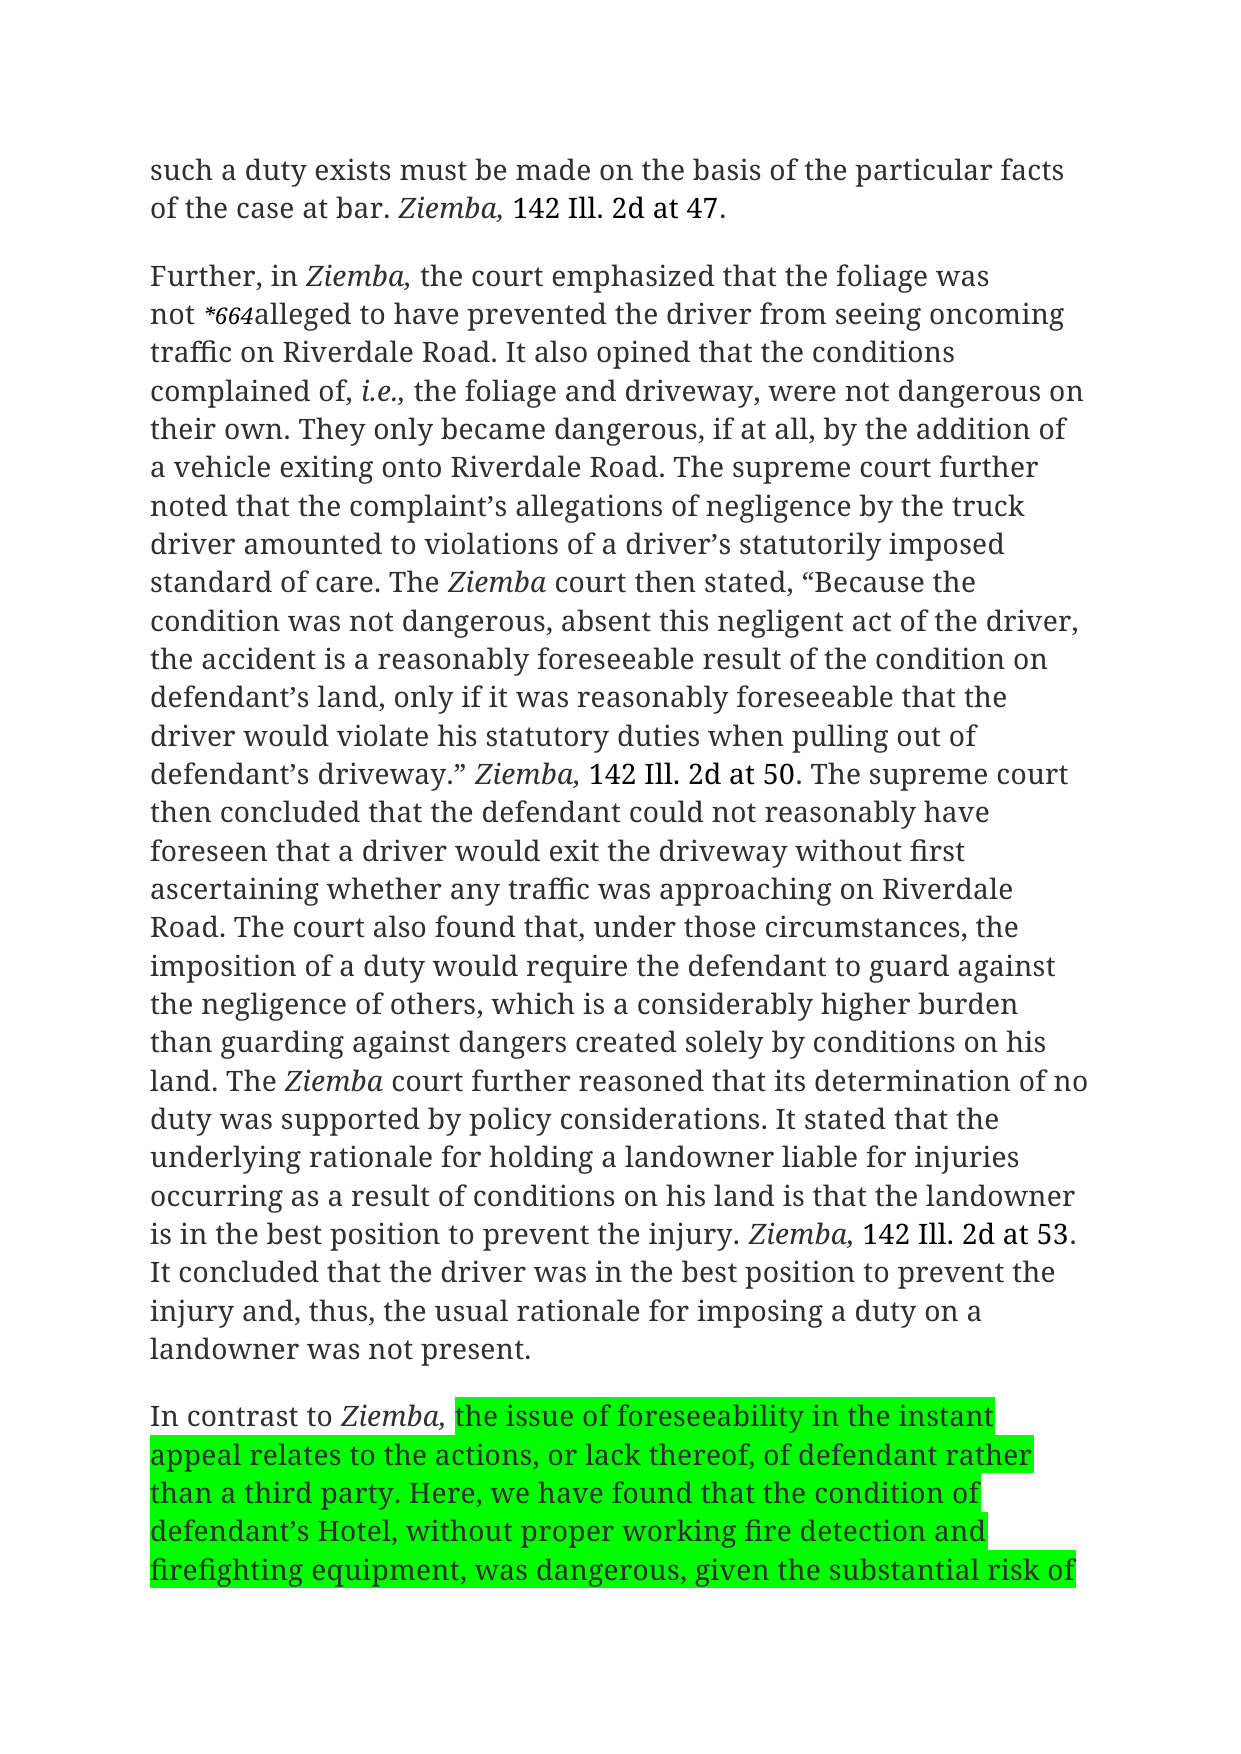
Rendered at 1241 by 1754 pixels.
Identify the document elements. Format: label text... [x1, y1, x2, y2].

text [150, 150, 1090, 227]
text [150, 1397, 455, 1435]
text Further, in Ziemba, the court emphasized that the foliage was not *664alleged to have prevented the driver from seeing oncoming traffic on Riverdale Road. It also opined that the conditions complained of, i.e., the foliage and driveway, were not dangerous on their own. They only became dangerous, if at all, by the addition of a vehicle exiting onto Riverdale Road. The supreme court further noted that the complaint’s allegations of negligence by the truck driver amounted to violations of a driver’s statutorily imposed standard of care. The Ziemba court then stated, “Because the condition was not dangerous, absent this negligent act of the driver, the accident is a reasonably foreseeable result of the condition on defendant’s land, only if it was reasonably foreseeable that the driver would violate his statutory duties when pulling out of defendant’s driveway.” Ziemba, 142 Ill. 2d at 50. The supreme court then concluded that the defendant could not reasonably have foreseen that a driver would exit the driveway without first ascertaining whether any traffic was approaching on Riverdale Road. The court also found that, under those circumstances, the imposition of a duty would require the defendant to guard against the negligence of others, which is a considerably higher burden than guarding against dangers created solely by conditions on his land. The Ziemba court further reasoned that its determination of no duty was supported by policy considerations. It stated that the underlying rationale for holding a landowner liable for injuries occurring as a result of conditions on his land is that the landowner is in the best position to prevent the injury. Ziemba, 142 Ill. 2d at 53. It concluded that the driver was in the best position to prevent the injury and, thus, the usual rationale for imposing a duty on a landowner was not present. [150, 256, 1090, 1367]
